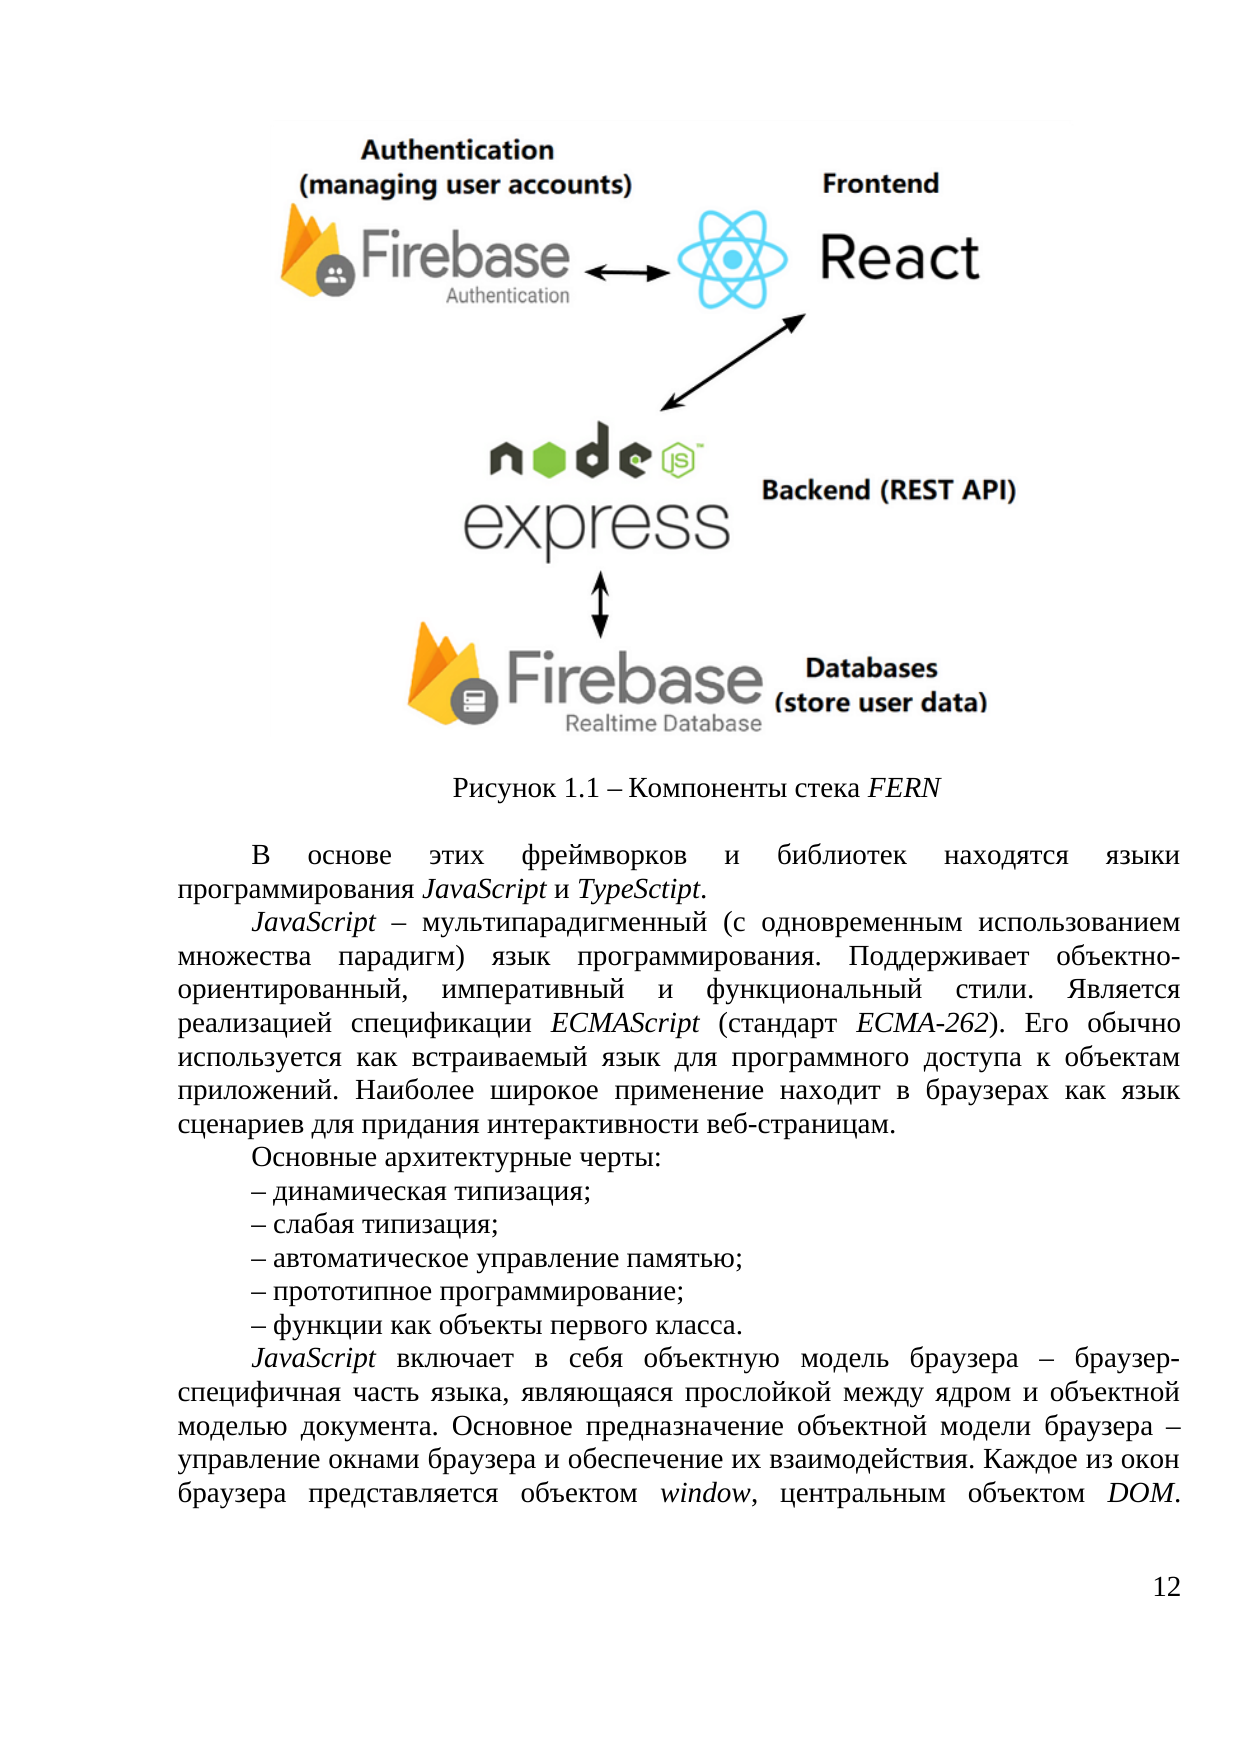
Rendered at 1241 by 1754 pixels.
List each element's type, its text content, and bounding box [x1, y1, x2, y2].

list динамическая типизация; [251, 1173, 1181, 1206]
text В основе этих фреймворков и библиотек находятся языки программирования JavaScript и TypeSctipt. [177, 837, 1181, 904]
list автоматическое управление памятью; [251, 1240, 1181, 1273]
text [177, 1341, 1181, 1508]
text Основные архитектурные черты: [177, 1139, 1181, 1173]
list – Компоненты стека FERN [215, 770, 1181, 804]
list функции как объекты первого класса. [251, 1307, 1181, 1341]
list прототипное программирование; [251, 1273, 1181, 1307]
list слабая типизация; [251, 1206, 1181, 1240]
text JavaScript – мультипарадигменный (с одновременным использованием множества парадигм) язык программирования. Поддерживает объектно-ориентированный, императивный и функциональный стили. Является реализацией спецификации ECMAScript (стандарт ECMA-262). Его обычно используется как встраиваемый язык для программного доступа к объектам приложений. Наиболее широкое применение находит в браузерах как язык сценариев для придания интерактивности веб-страницам. [177, 904, 1181, 1139]
picture [234, 118, 1124, 737]
